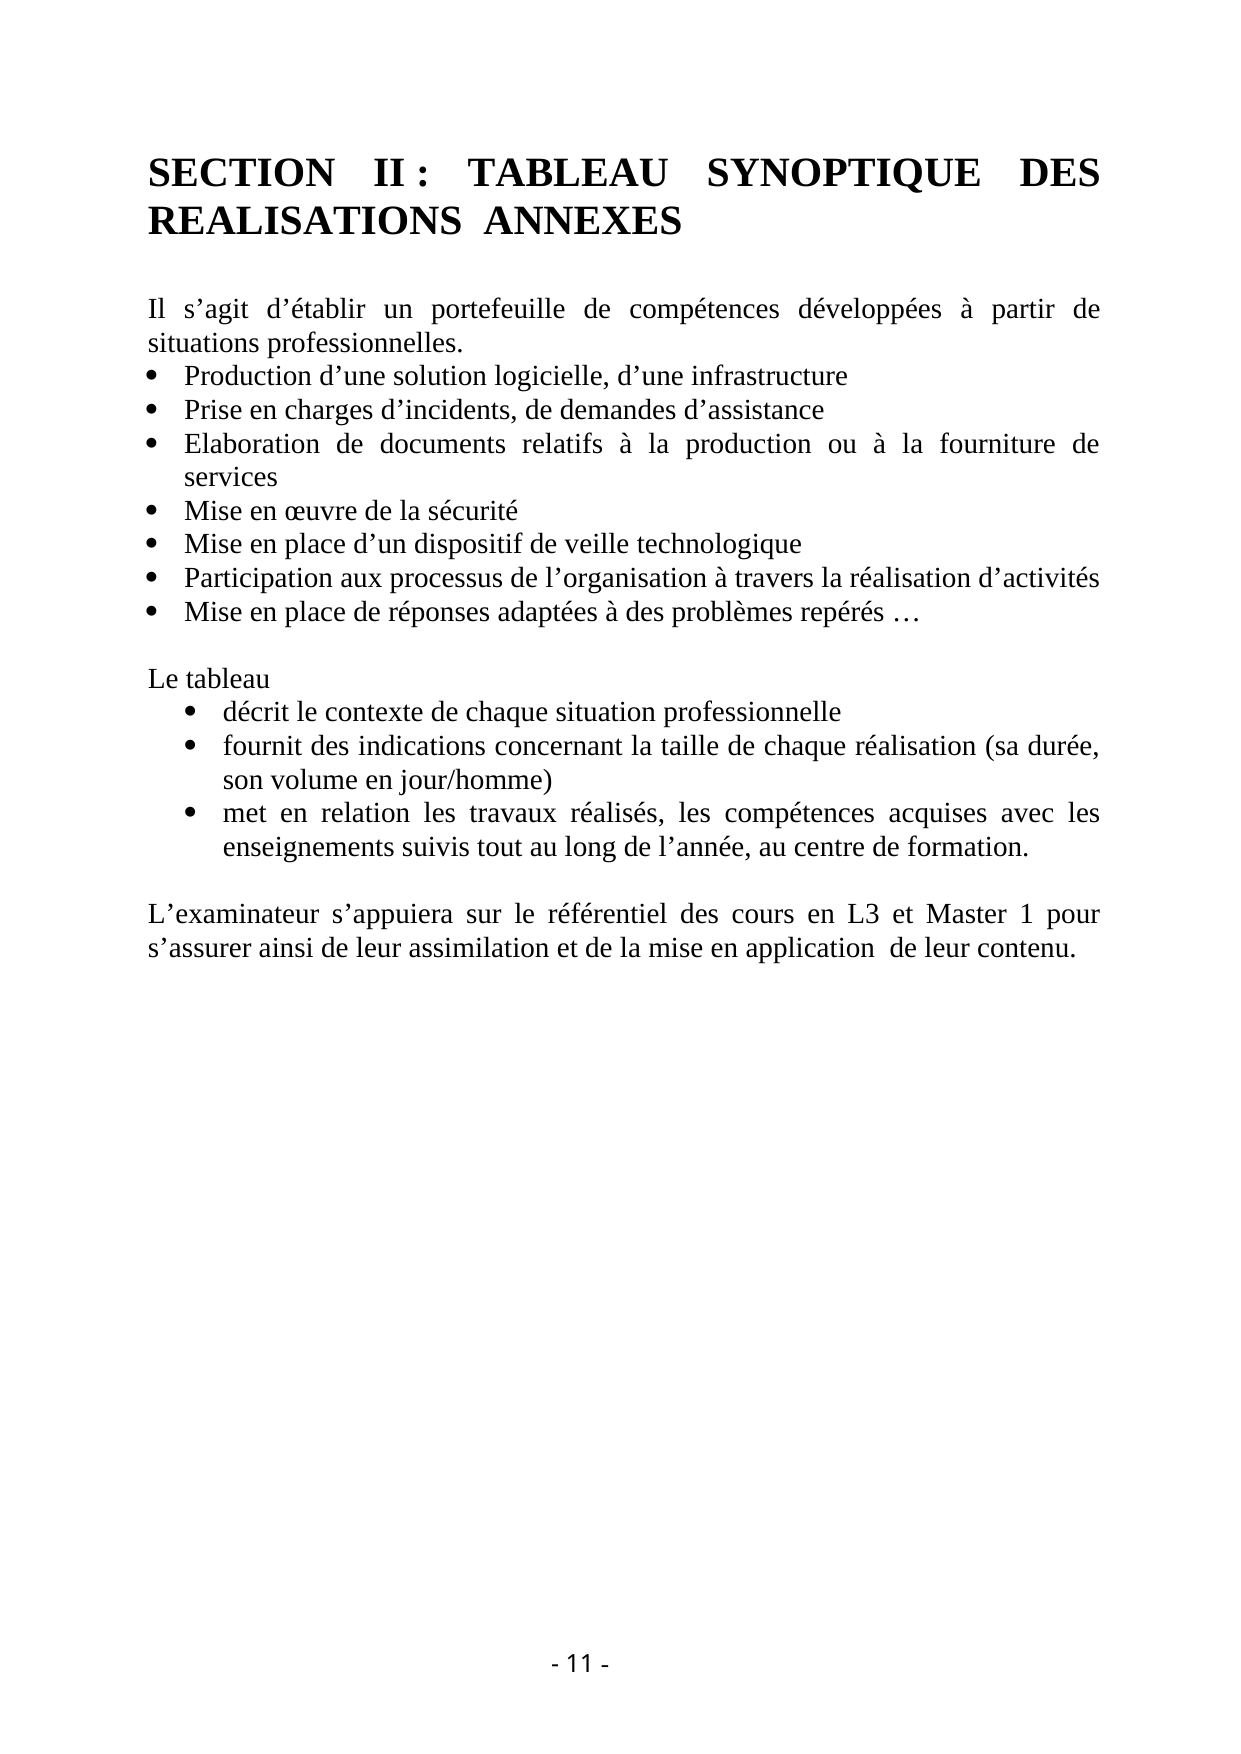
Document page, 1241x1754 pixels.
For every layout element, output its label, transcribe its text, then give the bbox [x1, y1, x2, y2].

text L’examinateur s’appuiera sur le référentiel des cours en L3 et Master 1 pour s’assurer ainsi de leur assimilation et de la mise en application de leur contenu. [148, 896, 1101, 963]
text Le tableau [148, 661, 1101, 694]
text SECTION II : TABLEAU SYNOPTIQUE DES REALISATIONS ANNEXES [148, 148, 1101, 243]
list Prise en charges d’incidents, de demandes d’assistance [146, 392, 1101, 426]
list décrit le contexte de chaque situation professionnelle [185, 694, 1101, 728]
list met en relation les travaux réalisés, les compétences acquises avec les enseignements suivis tout au long de l’année, au centre de formation. [185, 795, 1101, 863]
list Production d’une solution logicielle, d’une infrastructure [146, 358, 1101, 392]
list Elaboration de documents relatifs à la production ou à la fourniture de services [146, 426, 1101, 493]
list Participation aux processus de l’organisation à travers la réalisation d’activités [146, 560, 1101, 594]
list Mise en place d’un dispositif de veille technologique [146, 527, 1101, 560]
list Mise en œuvre de la sécurité [146, 493, 1101, 527]
text Il s’agit d’établir un portefeuille de compétences développées à partir de situations professionnelles. [148, 291, 1101, 358]
list Mise en place de réponses adaptées à des problèmes repérés … [146, 594, 1101, 627]
list fournit des indications concernant la taille de chaque réalisation (sa durée, son volume en jour/homme) [185, 728, 1101, 795]
